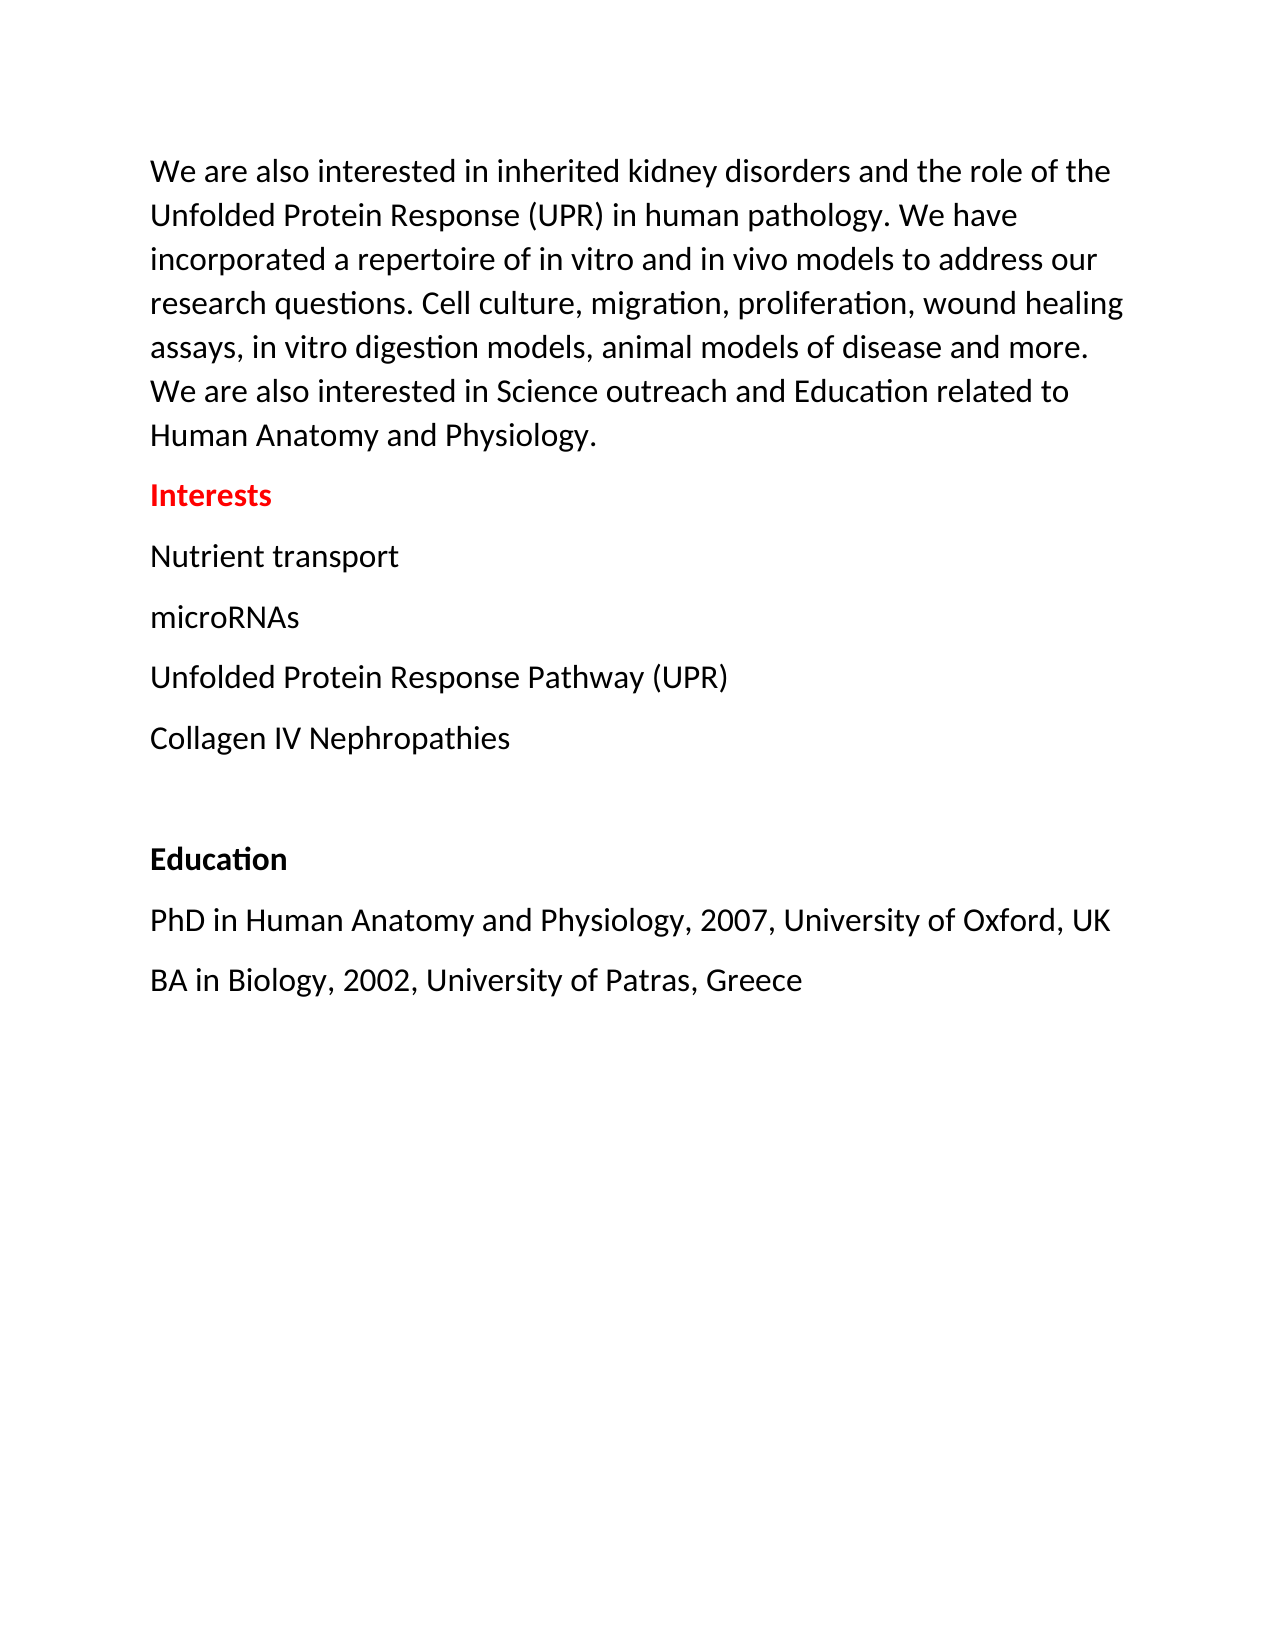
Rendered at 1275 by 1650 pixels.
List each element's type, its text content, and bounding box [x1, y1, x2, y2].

text Nutrient transport [150, 535, 1125, 576]
text Education [150, 838, 1125, 879]
text BA in Biology, 2002, University of Patras, Greece [150, 959, 1125, 1000]
text Collagen IV Nephropathies [150, 717, 1125, 758]
text Unfolded Protein Response Pathway (UPR) [150, 656, 1125, 697]
text microRNAs [150, 596, 1125, 636]
text Interests [150, 474, 1125, 515]
text PhD in Human Anatomy and Physiology, 2007, University of Oxford, UK [150, 899, 1125, 939]
